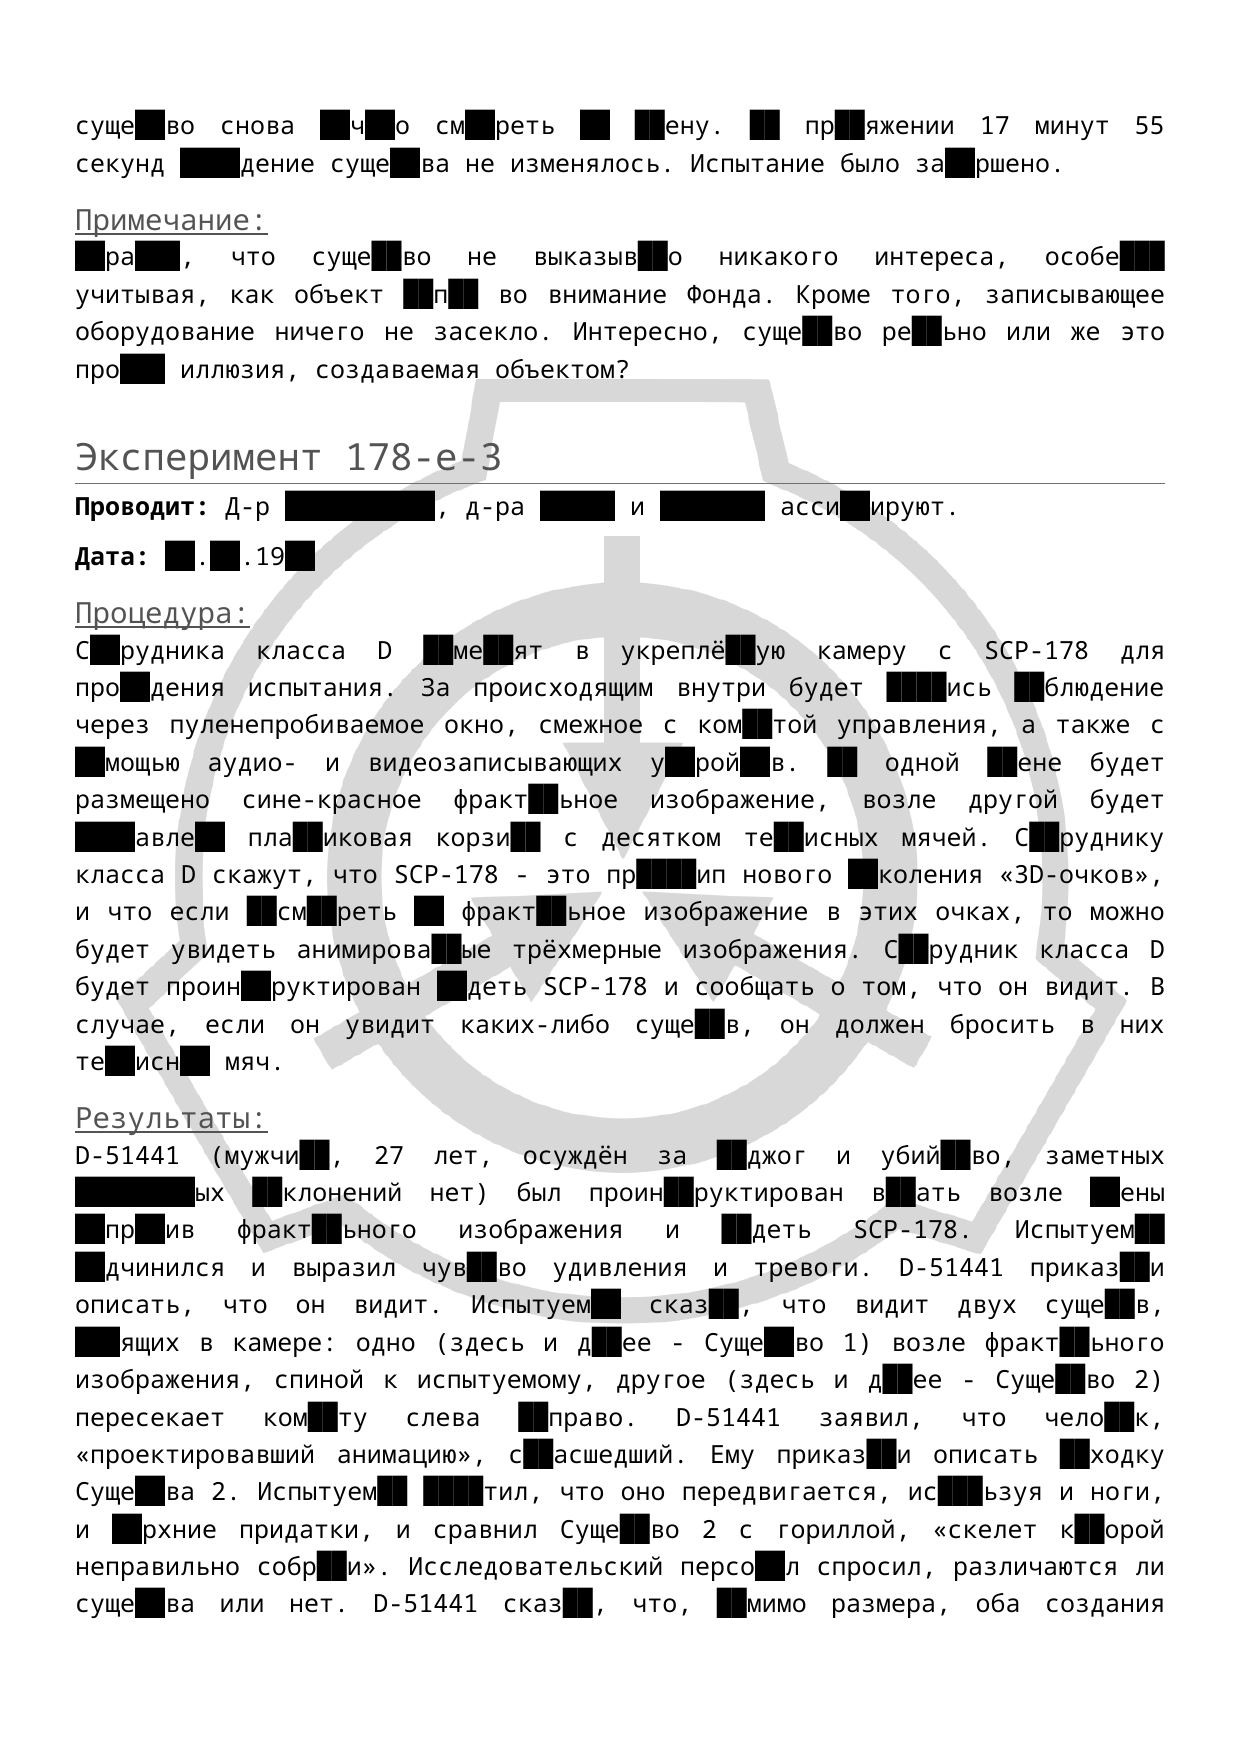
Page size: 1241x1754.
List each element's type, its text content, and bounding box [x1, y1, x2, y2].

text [75, 108, 1165, 179]
text Проводит: Д-р ██████████, д-ра █████ и ███████ асси██ируют. [75, 489, 1165, 523]
subtitle Примечание: [75, 199, 1165, 239]
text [75, 1137, 1165, 1620]
text Дата: ██.██.19██ [75, 538, 1165, 573]
subtitle Результаты: [75, 1098, 1165, 1137]
text ██ра███, что суще██во не выказыв██о никакого интереса, особе███ учитывая, как объект ██п██ во внимание Фонда. Кроме того, записывающее оборудование ничего не засекло. Интересно, суще██во ре██ьно или же это про███ иллюзия, создаваемая объектом? [75, 239, 1165, 385]
subtitle Эксперимент 178-e-3 [75, 430, 1165, 483]
subtitle Процедура: [75, 593, 1165, 632]
text С██рудника класса D ██ме██ят в укреплё██ую камеру с SCP-178 для про██дения испытания. За происходящим внутри будет ████ись ██блюдение через пуленепробиваемое окно, смежное с ком██той управления, а также с ██мощью аудио- и видеозаписывающих у██рой██в. ██ одной ██ене будет размещено сине-красное фракт██ьное изображение, возле другой будет ████авле██ пла██иковая корзи██ с десятком те██исных мячей. С██руднику класса D скажут, что SCP-178 - это пр████ип нового ██коления «3D-очков», и что если ██см██реть ██ фракт██ьное изображение в этих очках, то можно будет увидеть анимирова██ые трёхмерные изображения. С██рудник класса D будет проин██руктирован ██деть SCP-178 и сообщать о том, что он видит. В случае, если он увидит каких-либо суще██в, он должен бросить в них те██исн██ мяч. [75, 632, 1165, 1078]
